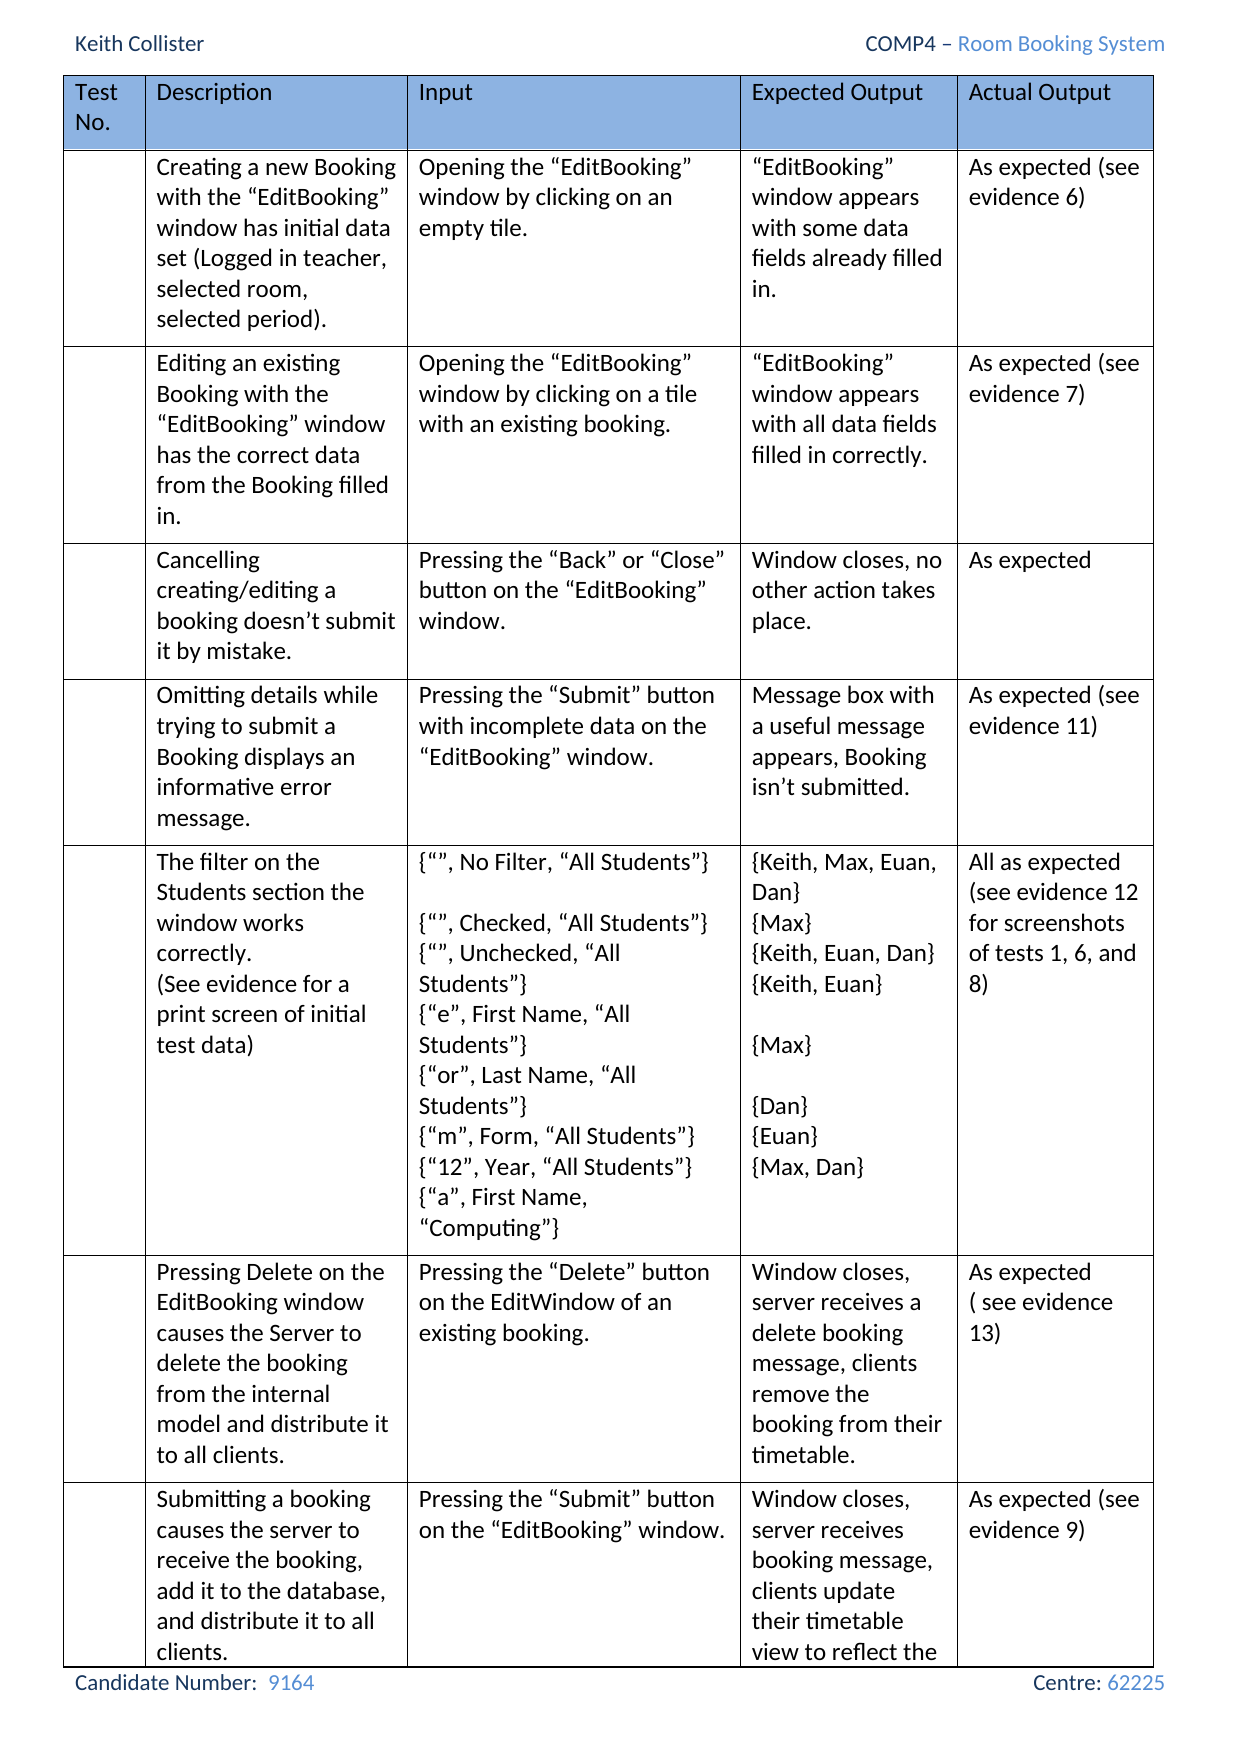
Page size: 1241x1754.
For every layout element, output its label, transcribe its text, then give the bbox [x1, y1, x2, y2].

table_cell As expected (see evidence 6) [958, 151, 1153, 346]
table_cell Window closes, server receives a delete booking message, clients remove the booking from their timetable. [741, 1256, 957, 1482]
table_cell Opening the “EditBooking” window by clicking on an empty tile. [408, 151, 740, 346]
table_cell As expected (see evidence 7) [958, 347, 1153, 543]
table_cell Creating a new Booking with the “EditBooking” window has initial data set (Logged in teacher, selected room, selected period). [146, 151, 407, 346]
table_cell Pressing Delete on the EditBooking window causes the Server to delete the booking from the internal model and distribute it to all clients. [146, 1256, 407, 1482]
table_cell [64, 347, 145, 543]
table_header Expected Output [741, 76, 957, 149]
table_cell As expected (see evidence 9) [958, 1483, 1153, 1666]
table_cell Pressing the “Back” or “Close” button on the “EditBooking” window. [408, 544, 740, 678]
table_cell Opening the “EditBooking” window by clicking on a tile with an existing booking. [408, 347, 740, 543]
table_cell As expected ( see evidence 13) [958, 1256, 1153, 1482]
table_cell Message box with a useful message appears, Booking isn’t submitted. [741, 680, 957, 845]
table_cell Pressing the “Submit” button on the “EditBooking” window. [408, 1483, 740, 1666]
table_header Description [146, 76, 407, 149]
table_cell As expected (see evidence 11) [958, 680, 1153, 845]
table_cell Pressing the “Submit” button with incomplete data on the “EditBooking” window. [408, 680, 740, 845]
table_cell {Keith, Max, Euan, Dan} {Max} {Keith, Euan, Dan} {Keith, Euan} {Max} {Dan} {Euan} {Max, Dan} [741, 846, 957, 1255]
table_header Test No. [64, 76, 145, 149]
table_cell Cancelling creating/editing a booking doesn’t submit it by mistake. [146, 544, 407, 678]
table_cell Pressing the “Delete” button on the EditWindow of an existing booking. [408, 1256, 740, 1482]
table_cell All as expected (see evidence 12 for screenshots of tests 1, 6, and 8) [958, 846, 1153, 1255]
table_cell [64, 846, 145, 1255]
table_cell Editing an existing Booking with the “EditBooking” window has the correct data from the Booking filled in. [146, 347, 407, 543]
table_cell Omitting details while trying to submit a Booking displays an informative error message. [146, 680, 407, 845]
table_cell As expected [958, 544, 1153, 678]
table_cell [64, 680, 145, 845]
table_cell [64, 151, 145, 346]
table_cell Window closes, server receives booking message, clients update their timetable view to reflect the new Booking. [741, 1483, 957, 1666]
table_cell [64, 544, 145, 678]
table_header Input [408, 76, 740, 149]
table_cell {“”, No Filter, “All Students”} {“”, Checked, “All Students”} {“”, Unchecked, “All Students”} {“e”, First Name, “All Students”} {“or”, Last Name, “All Students”} {“m”, Form, “All Students”} {“12”, Year, “All Students”} {“a”, First Name, “Computing”} [408, 846, 740, 1255]
table_cell Submitting a booking causes the server to receive the booking, add it to the database, and distribute it to all clients. [146, 1483, 407, 1666]
table_cell The filter on the Students section the window works correctly. (See evidence for a print screen of initial test data) [146, 846, 407, 1255]
table_cell Window closes, no other action takes place. [741, 544, 957, 678]
table_header Actual Output [958, 76, 1153, 149]
table_cell “EditBooking” window appears with all data fields filled in correctly. [741, 347, 957, 543]
table_cell [64, 1256, 145, 1482]
table_cell [64, 1483, 145, 1666]
table_cell “EditBooking” window appears with some data fields already filled in. [741, 151, 957, 346]
